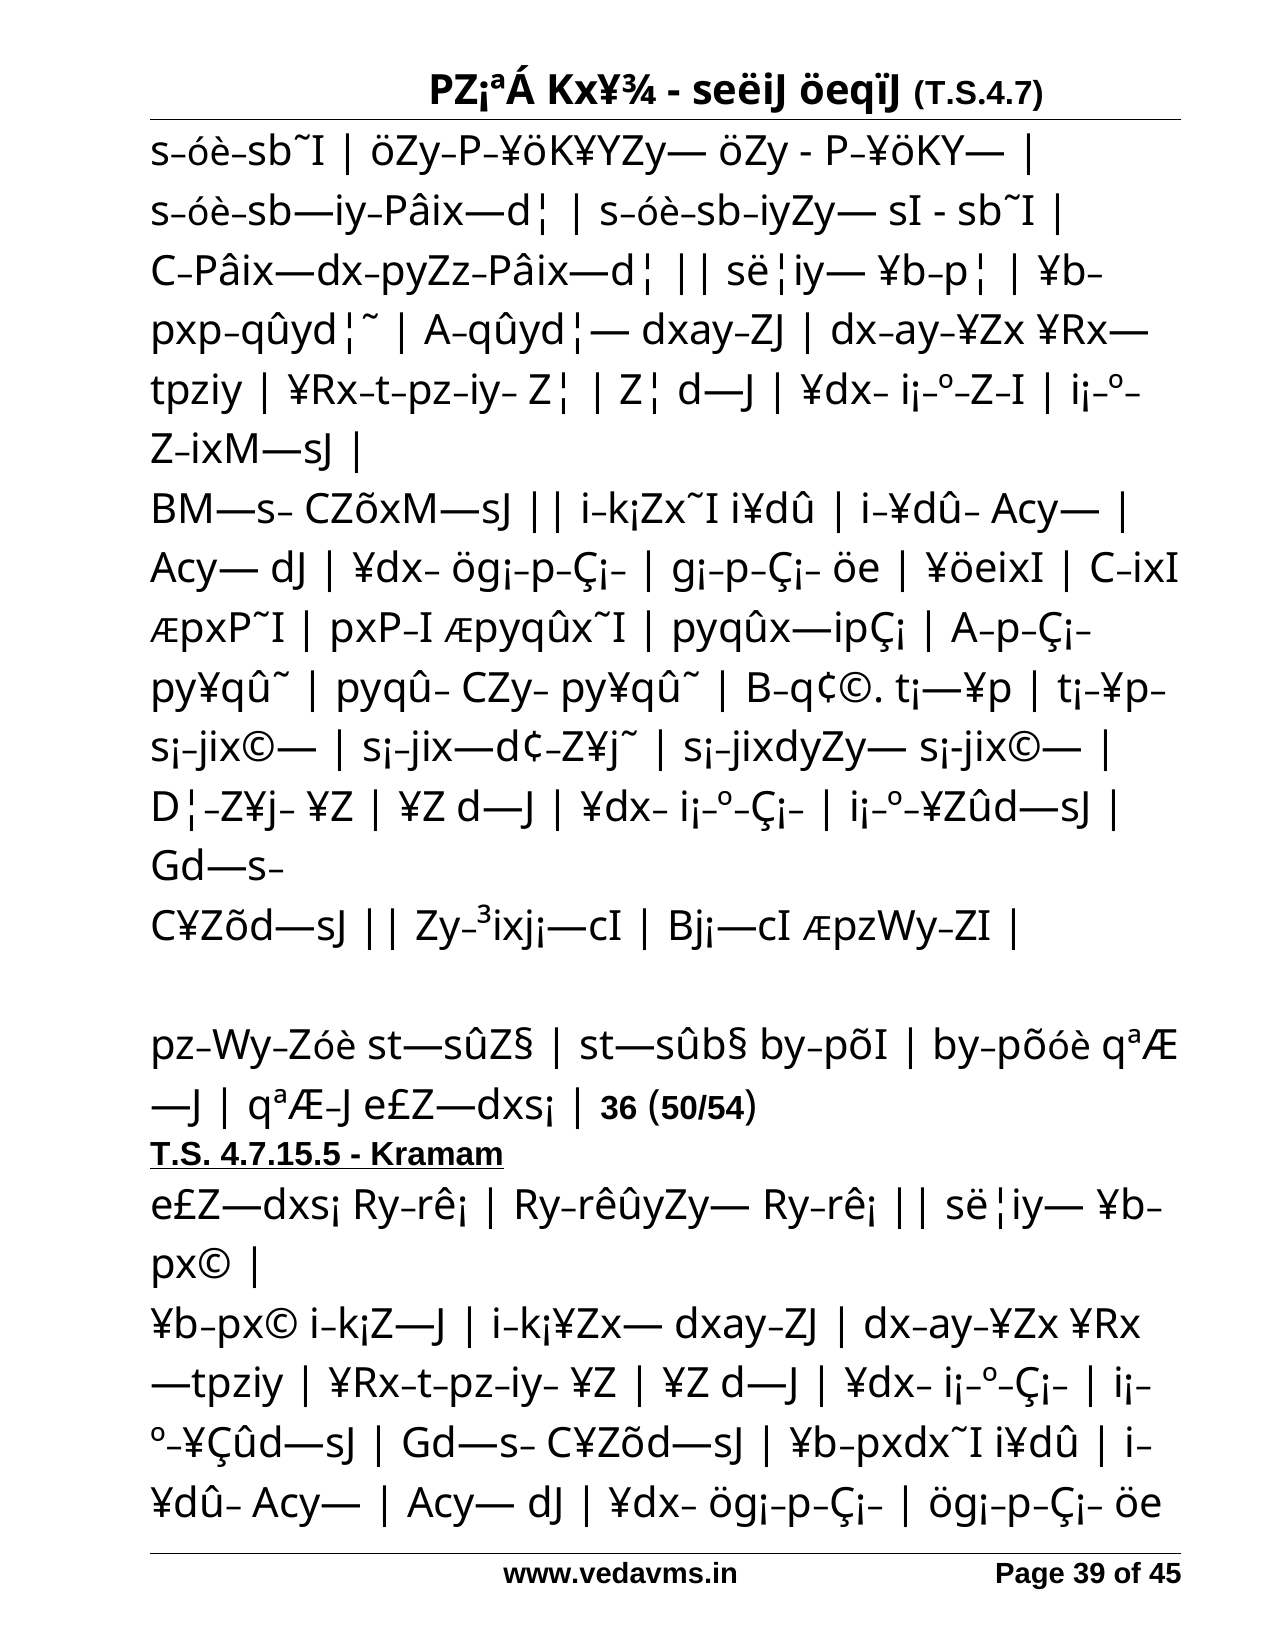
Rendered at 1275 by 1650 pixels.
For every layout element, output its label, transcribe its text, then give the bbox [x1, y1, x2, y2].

text s–óè–sb˜I | öZy–P–¥öK¥YZy— öZy - P–¥öKY— | [150, 121, 1181, 178]
text e£Z—dxs¡ Ry–rê¡ | Ry–rêûyZy— Ry–rê¡ || së¦iy— ¥b–px© | [150, 1174, 1181, 1291]
text BM—s– CZõxM—sJ || i–k¡Zx˜I i¥dû | i–¥dû– Acy— | [150, 479, 1181, 536]
text s–óè–sb—iy–Pâix—d¦ | s–óè–sb–iyZy— sI - sb˜I | [150, 181, 1181, 238]
text C¥Zõd—sJ || Zy–³ixj¡—cI | Bj¡—cI ÆpzWy–ZI | [150, 896, 1181, 953]
text pz–Wy–Zóè st—sûZ§ | st—sûb§ by–põI | by–põóè qªÆ—J | qªÆ–J e£Z—dxs¡ | 36 (50/54) [150, 1015, 1181, 1131]
text T.S. 4.7.15.5 - Kramam [150, 1134, 1150, 1173]
text C–Pâix—dx–pyZz–Pâix—d¦ || së¦iy— ¥b–p¦ | ¥b–pxp–qûyd¦˜ | A–qûyd¦— dxay–ZJ | dx–ay–¥Zx ¥Rx—tpziy | ¥Rx–t–pz–iy– Z¦ | Z¦ d—J | ¥dx– i¡–º–Z–I | i¡–º–Z–ixM—sJ | [150, 240, 1181, 476]
text Acy— dJ | ¥dx– ög¡–p–Ç¡– | g¡–p–Ç¡– öe | ¥öeixI | C–ixI ÆpxP˜I | pxP–I Æpyqûx˜I | pyqûx—ipÇ¡ | A–p–Ç¡– py¥qû˜ | pyqû– CZy– py¥qû˜ | B–q¢©. t¡—¥p | t¡–¥p– s¡–jix©— | s¡–jix—d¢–Z¥j˜ | s¡–jixdyZy— s¡-jix©— | D¦–Z¥j– ¥Z | ¥Z d—J | ¥dx– i¡–º–Ç¡– | i¡–º–¥Zûd—sJ | Gd—s– [150, 538, 1181, 893]
